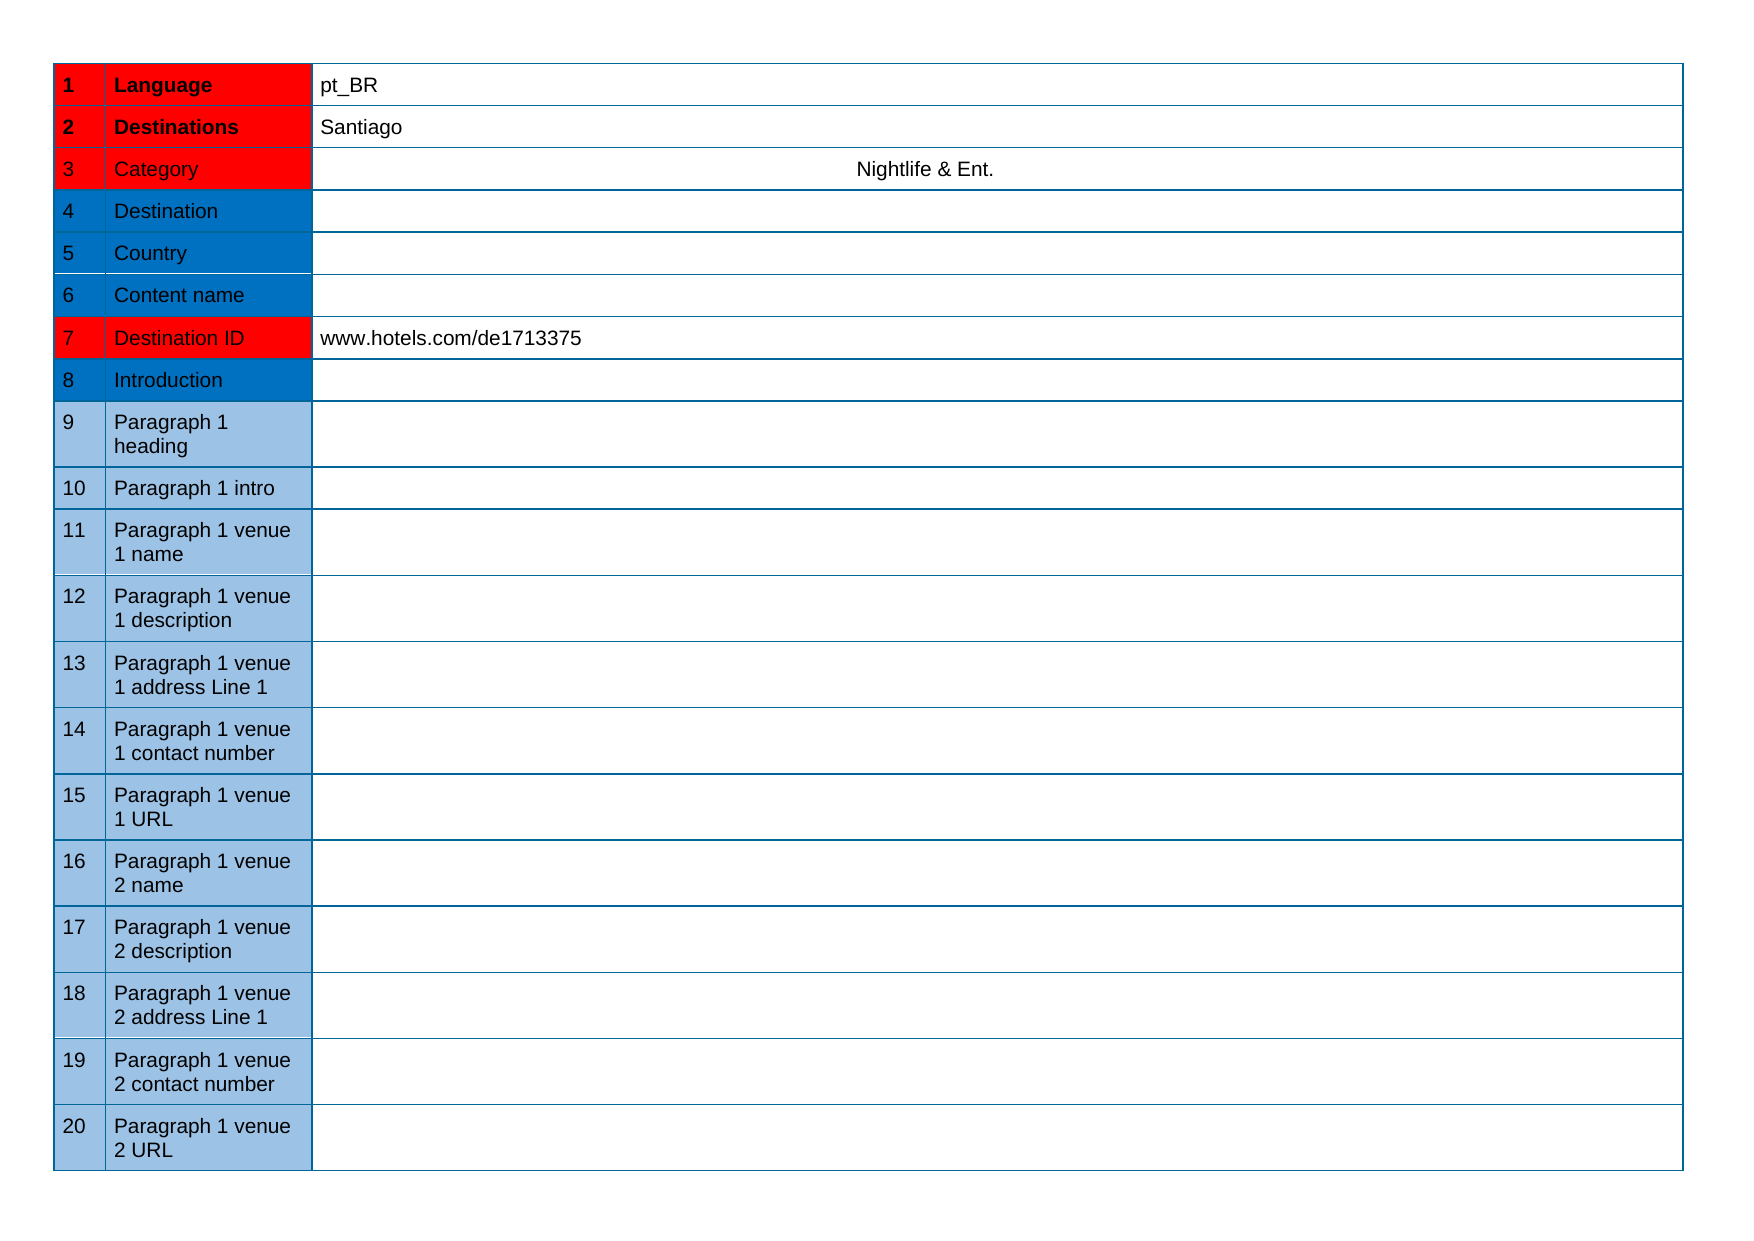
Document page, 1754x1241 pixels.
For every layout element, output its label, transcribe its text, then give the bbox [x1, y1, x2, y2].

table_cell [313, 402, 1682, 466]
table_cell 14 [55, 708, 105, 773]
table_cell Paragraph 1 venue 2 contact number [106, 1039, 311, 1104]
table_cell Paragraph 1 venue 2 URL [106, 1105, 311, 1170]
table_cell Introduction [106, 360, 311, 400]
table_cell [313, 191, 1682, 231]
table_cell Paragraph 1 venue 1 address Line 1 [106, 642, 311, 707]
table_cell 9 [55, 402, 105, 466]
table_header pt_BR [313, 64, 1682, 105]
table_cell Nightlife & Ent. [313, 148, 1682, 189]
table_cell [313, 1105, 1682, 1170]
table_cell 13 [55, 642, 105, 707]
table_cell 2 [55, 106, 105, 147]
table_cell 12 [55, 576, 105, 641]
table_cell [313, 576, 1682, 641]
table_cell Paragraph 1 intro [106, 468, 311, 508]
table_cell Destination ID [106, 317, 311, 358]
table_cell [313, 510, 1682, 574]
table_cell Paragraph 1 venue 2 name [106, 841, 311, 905]
table_cell 6 [55, 275, 105, 316]
table_cell Paragraph 1 venue 1 name [106, 510, 311, 574]
table_cell 5 [55, 233, 105, 273]
table_cell Paragraph 1 venue 1 description [106, 576, 311, 641]
table_header Language [106, 64, 311, 105]
table_cell 18 [55, 973, 105, 1037]
table_cell Destinations [106, 106, 311, 147]
table_cell [313, 360, 1682, 400]
table_cell [313, 642, 1682, 707]
table_cell Destination [106, 191, 311, 231]
table_cell 16 [55, 841, 105, 905]
table_cell Content name [106, 275, 311, 316]
table_cell [313, 775, 1682, 839]
table_cell 3 [55, 148, 105, 189]
table_cell 4 [55, 191, 105, 231]
table_cell www.hotels.com/de1713375 [313, 317, 1682, 358]
table_cell [313, 275, 1682, 316]
table_cell 11 [55, 510, 105, 574]
table_cell Paragraph 1 venue 1 contact number [106, 708, 311, 773]
table_cell Paragraph 1 venue 1 URL [106, 775, 311, 839]
table_cell Paragraph 1 heading [106, 402, 311, 466]
table_cell 19 [55, 1039, 105, 1104]
table_cell [313, 1039, 1682, 1104]
table_cell Santiago [313, 106, 1682, 147]
table_cell Category [106, 148, 311, 189]
table_cell [313, 233, 1682, 273]
table_cell [313, 468, 1682, 508]
table_cell [313, 973, 1682, 1037]
table_cell [313, 708, 1682, 773]
table_cell Country [106, 233, 311, 273]
table_cell 10 [55, 468, 105, 508]
table_cell Paragraph 1 venue 2 address Line 1 [106, 973, 311, 1037]
table_header 1 [55, 64, 105, 105]
table_cell [313, 907, 1682, 971]
table_cell [313, 841, 1682, 905]
table_cell 17 [55, 907, 105, 971]
table_cell 15 [55, 775, 105, 839]
table_cell 8 [55, 360, 105, 400]
table_cell Paragraph 1 venue 2 description [106, 907, 311, 971]
table_cell 7 [55, 317, 105, 358]
table_cell 20 [55, 1105, 105, 1170]
